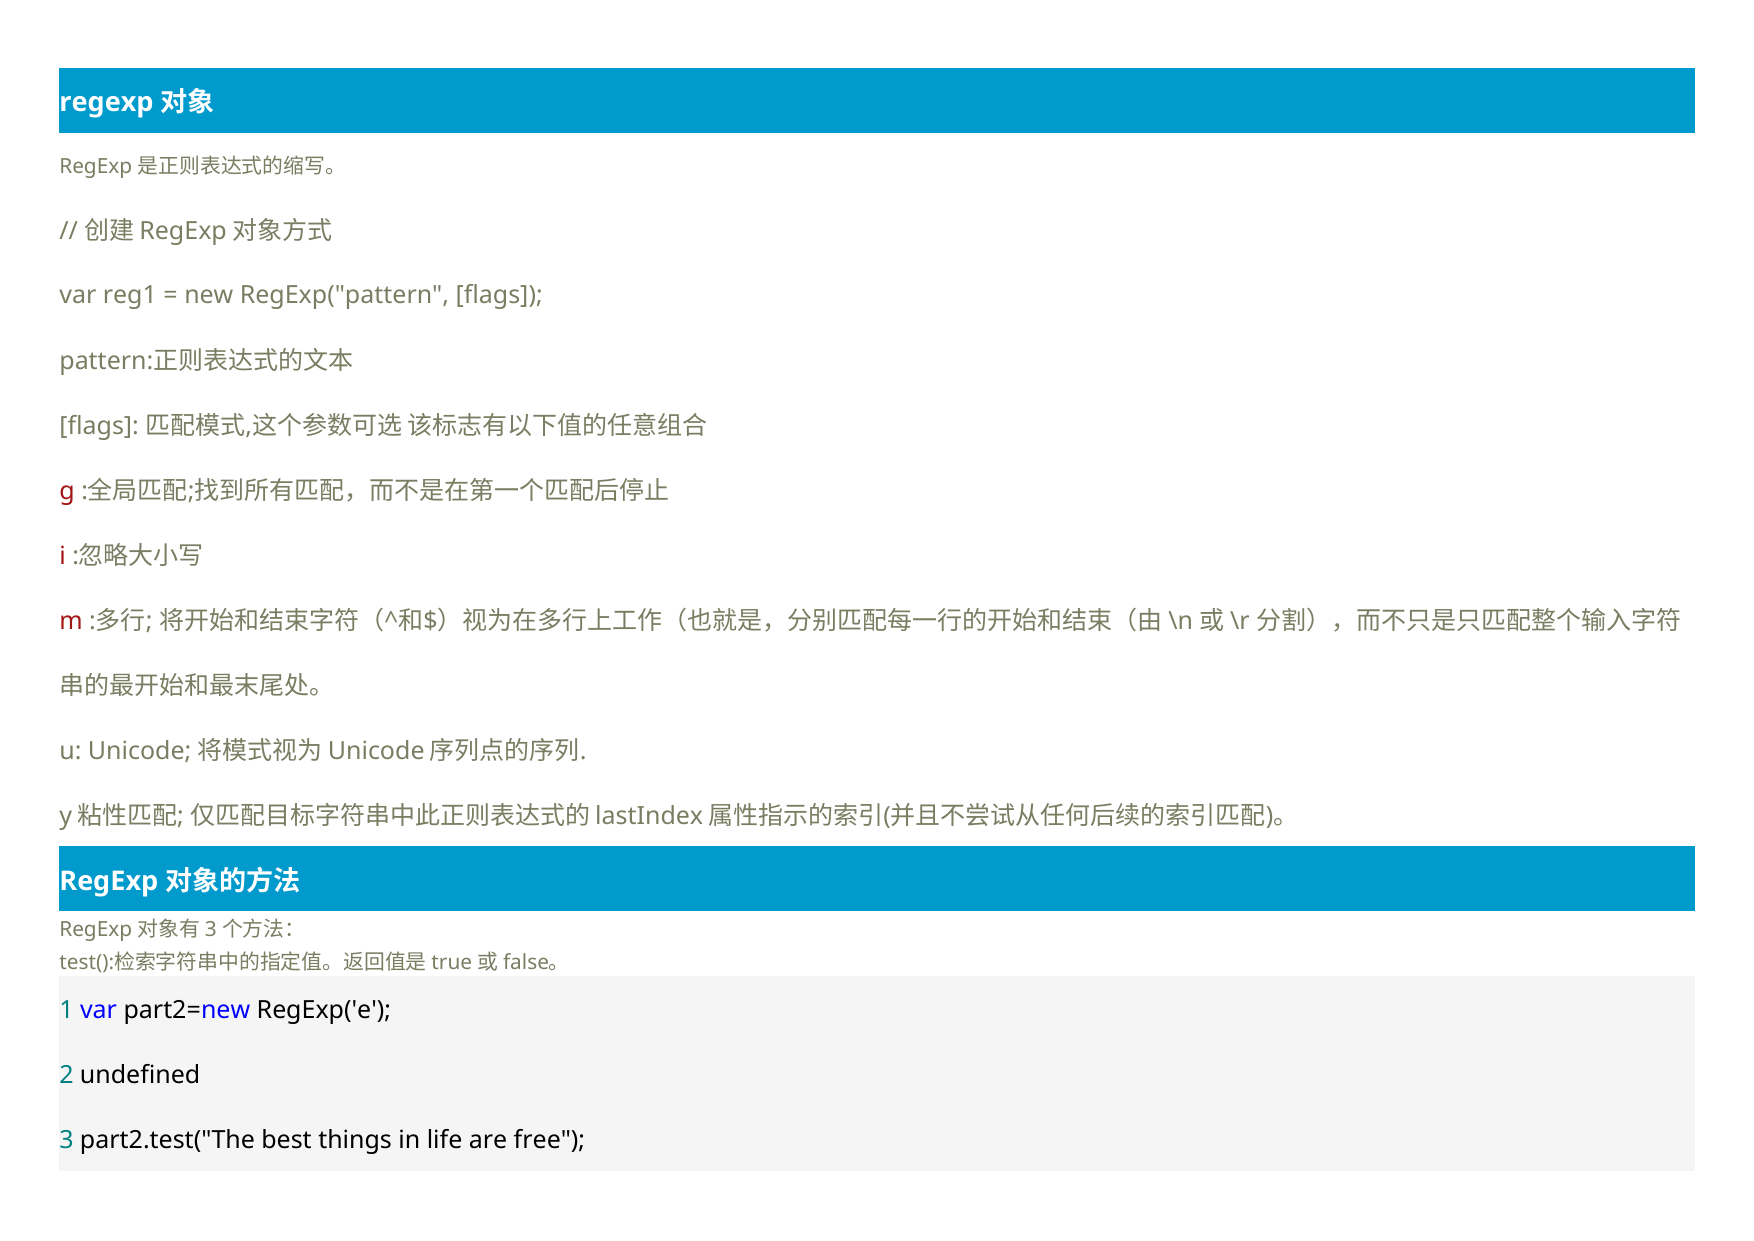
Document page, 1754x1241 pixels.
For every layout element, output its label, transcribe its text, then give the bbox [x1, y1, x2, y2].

text regexp 对象 [59, 68, 1695, 133]
text 1 var part2=new RegExp('e'); [59, 976, 1695, 1041]
text 2 undefined [59, 1041, 1695, 1106]
text 3 part2.test("The best things in life are free"); [59, 1106, 1695, 1171]
text [flags]: 匹配模式,这个参数可选 该标志有以下值的任意组合 g :全局匹配;找到所有匹配，而不是在第一个匹配后停止 i :忽略大小写 m :多行; 将开始和结束字符（^和$）视为在多行上工作（也就是，分别匹配每一行的开始和结束（由 \n 或 \r 分割），而不只是只匹配整个输入字符串的最开始和最末尾处。 u: Unicode; 将模式视为Unicode序列点的序列. y粘性匹配; 仅匹配目标字符串中此正则表达式的lastIndex属性指示的索引(并且不尝试从任何后续的索引匹配)。 [59, 391, 1695, 846]
text // 创建RegExp对象方式 [59, 196, 1695, 261]
text test():检索字符串中的指定值。返回值是 true 或 false。 [59, 944, 1695, 976]
text RegExp 对象的方法 [59, 846, 1695, 911]
text RegExp 对象有 3 个方法： [59, 911, 1695, 944]
text RegExp 是正则表达式的缩写。 [59, 148, 1695, 181]
text var reg1 = new RegExp("pattern", [flags]); pattern:正则表达式的文本 [59, 261, 1695, 391]
